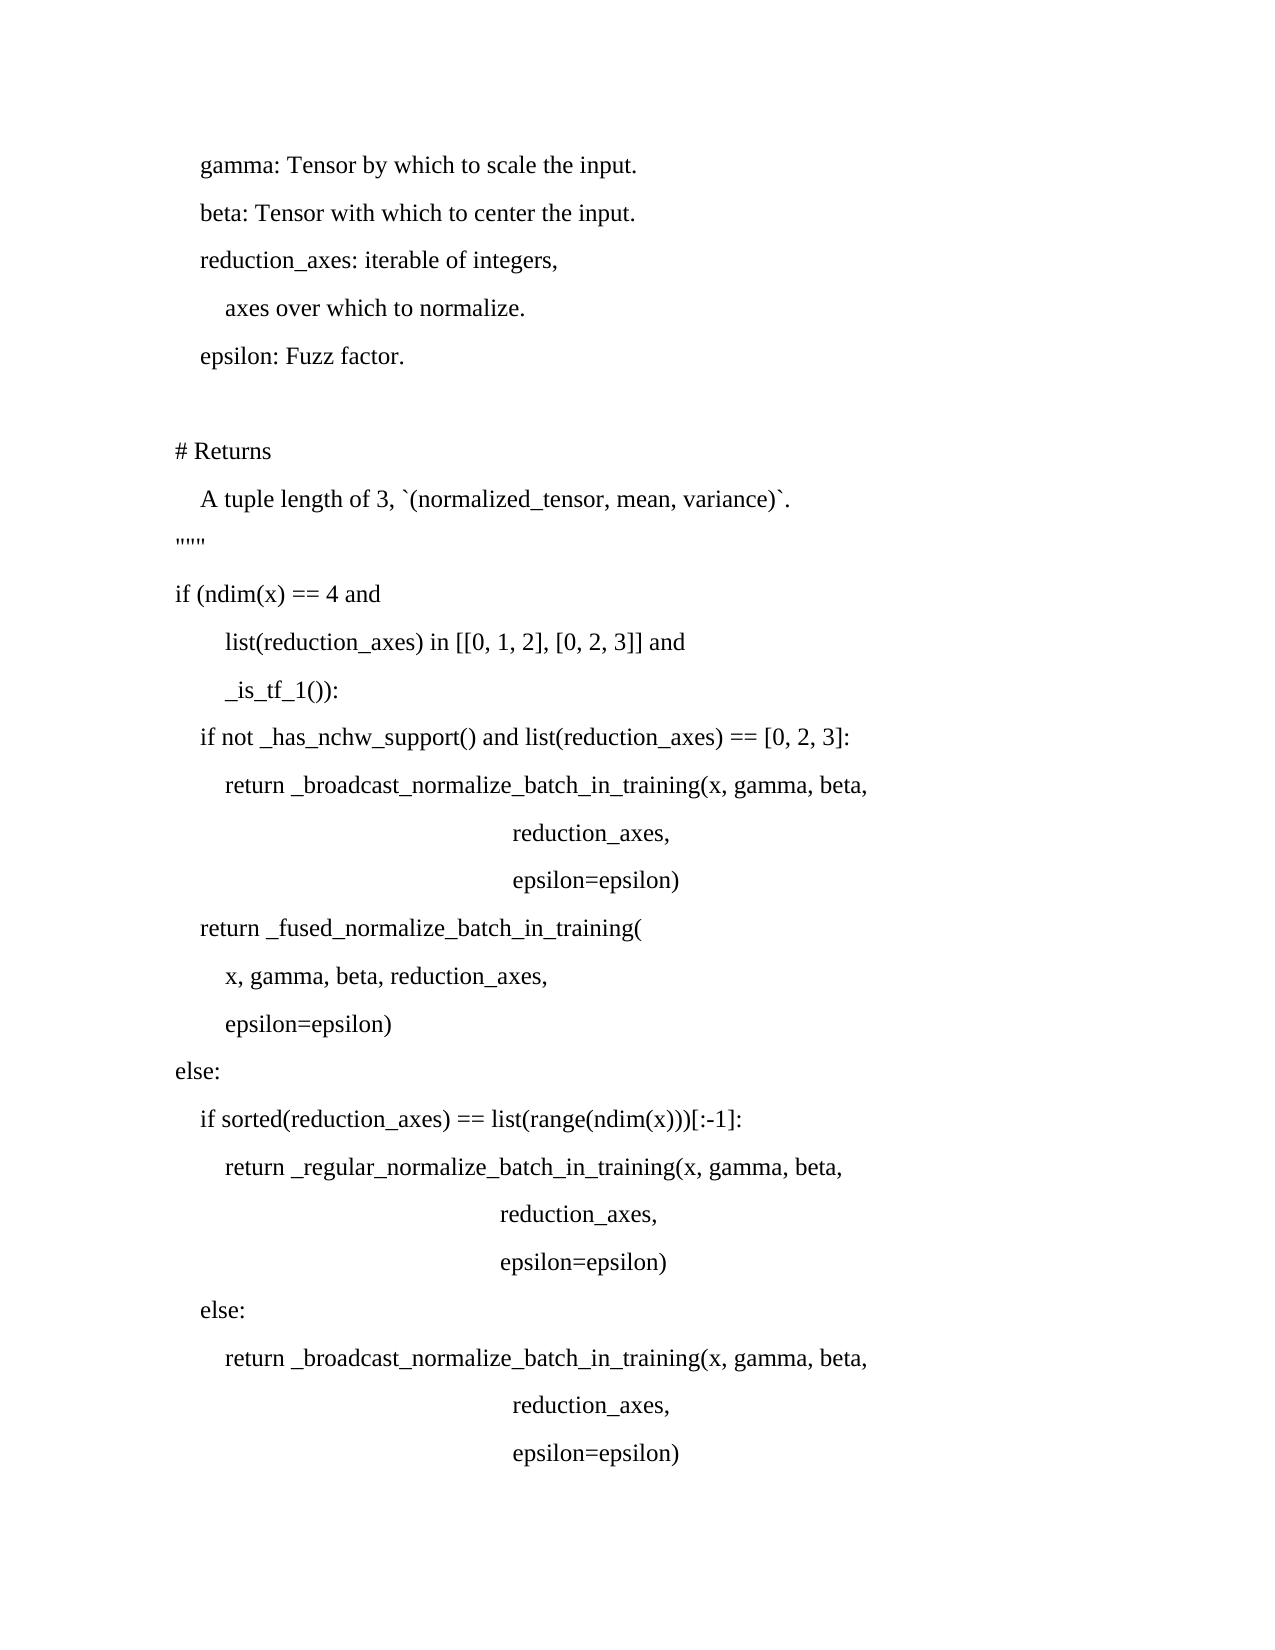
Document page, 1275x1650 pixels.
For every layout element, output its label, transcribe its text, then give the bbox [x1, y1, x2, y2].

text beta: Tensor with which to center the input. [150, 198, 1125, 226]
text else: [150, 1295, 1125, 1324]
text epsilon=epsilon) [150, 866, 1125, 894]
text """ [150, 532, 1125, 560]
text reduction_axes, [150, 1390, 1125, 1419]
text reduction_axes, [150, 818, 1125, 847]
text epsilon: Fuzz factor. [150, 341, 1125, 369]
text if sorted(reduction_axes) == list(range(ndim(x)))[:-1]: [150, 1104, 1125, 1133]
text axes over which to normalize. [150, 293, 1125, 322]
text epsilon=epsilon) [150, 1247, 1125, 1276]
text epsilon=epsilon) [150, 1438, 1125, 1467]
text _is_tf_1()): [150, 675, 1125, 703]
text return _regular_normalize_batch_in_training(x, gamma, beta, [150, 1152, 1125, 1181]
text # Returns [150, 436, 1125, 465]
text else: [150, 1056, 1125, 1085]
text reduction_axes: iterable of integers, [150, 245, 1125, 274]
text return _broadcast_normalize_batch_in_training(x, gamma, beta, [150, 1343, 1125, 1371]
text x, gamma, beta, reduction_axes, [150, 961, 1125, 990]
text epsilon=epsilon) [150, 1009, 1125, 1037]
text return _fused_normalize_batch_in_training( [150, 913, 1125, 942]
text return _broadcast_normalize_batch_in_training(x, gamma, beta, [150, 770, 1125, 799]
text if (ndim(x) == 4 and [150, 579, 1125, 608]
text A tuple length of 3, `(normalized_tensor, mean, variance)`. [150, 484, 1125, 513]
text list(reduction_axes) in [[0, 1, 2], [0, 2, 3]] and [150, 627, 1125, 656]
text reduction_axes, [150, 1199, 1125, 1228]
text if not _has_nchw_support() and list(reduction_axes) == [0, 2, 3]: [150, 722, 1125, 751]
text gamma: Tensor by which to scale the input. [150, 150, 1125, 179]
